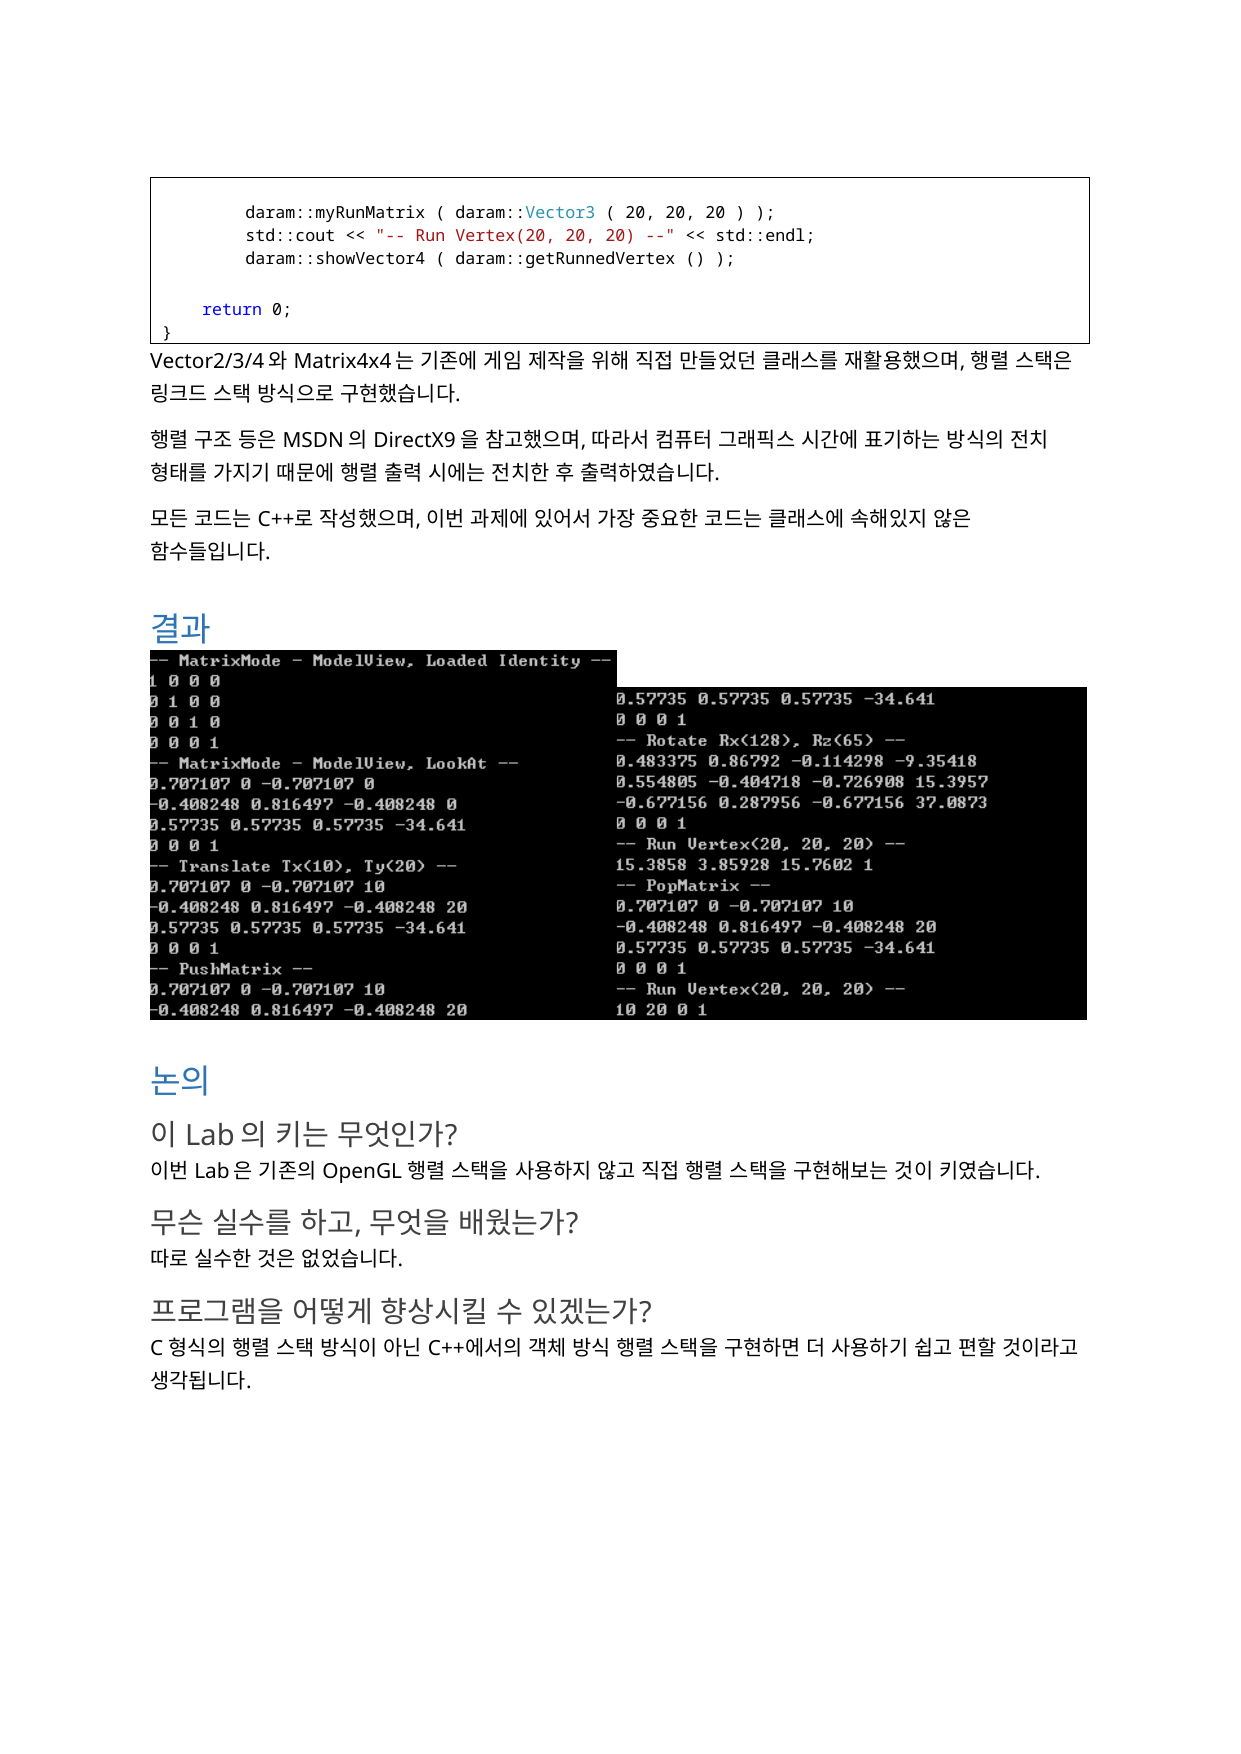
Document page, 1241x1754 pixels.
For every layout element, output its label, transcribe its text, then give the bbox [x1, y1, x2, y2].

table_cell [151, 178, 1089, 343]
subtitle 프로그램을 어떻게 향상시킬 수 있겠는가? [150, 1288, 1090, 1331]
subtitle 무슨 실수를 하고, 무엇을 배웠는가? [150, 1200, 1090, 1242]
text Vector2/3/4와 Matrix4x4는 기존에 게임 제작을 위해 직접 만들었던 클래스를 재활용했으며, 행렬 스택은 링크드 스택 방식으로 구현했습니다. [150, 344, 1090, 408]
subtitle 이 Lab의 키는 무엇인가? [150, 1112, 1090, 1154]
subtitle 논의 [150, 1055, 1090, 1103]
subtitle 결과 [150, 602, 1090, 651]
text 모든 코드는 C++로 작성했으며, 이번 과제에 있어서 가장 중요한 코드는 클래스에 속해있지 않은 함수들입니다. [150, 502, 1090, 566]
text 행렬 구조 등은 MSDN의 DirectX9을 참고했으며, 따라서 컴퓨터 그래픽스 시간에 표기하는 방식의 전치 형태를 가지기 때문에 행렬 출력 시에는 전치한 후 출력하였습니다. [150, 423, 1090, 487]
text 이번 Lab은 기존의 OpenGL 행렬 스택을 사용하지 않고 직접 행렬 스택을 구현해보는 것이 키였습니다. [150, 1154, 1090, 1184]
text C 형식의 행렬 스택 방식이 아닌 C++에서의 객체 방식 행렬 스택을 구현하면 더 사용하기 쉽고 편할 것이라고 생각됩니다. [150, 1331, 1090, 1394]
text 따로 실수한 것은 없었습니다. [150, 1242, 1090, 1273]
picture [150, 650, 1087, 1020]
